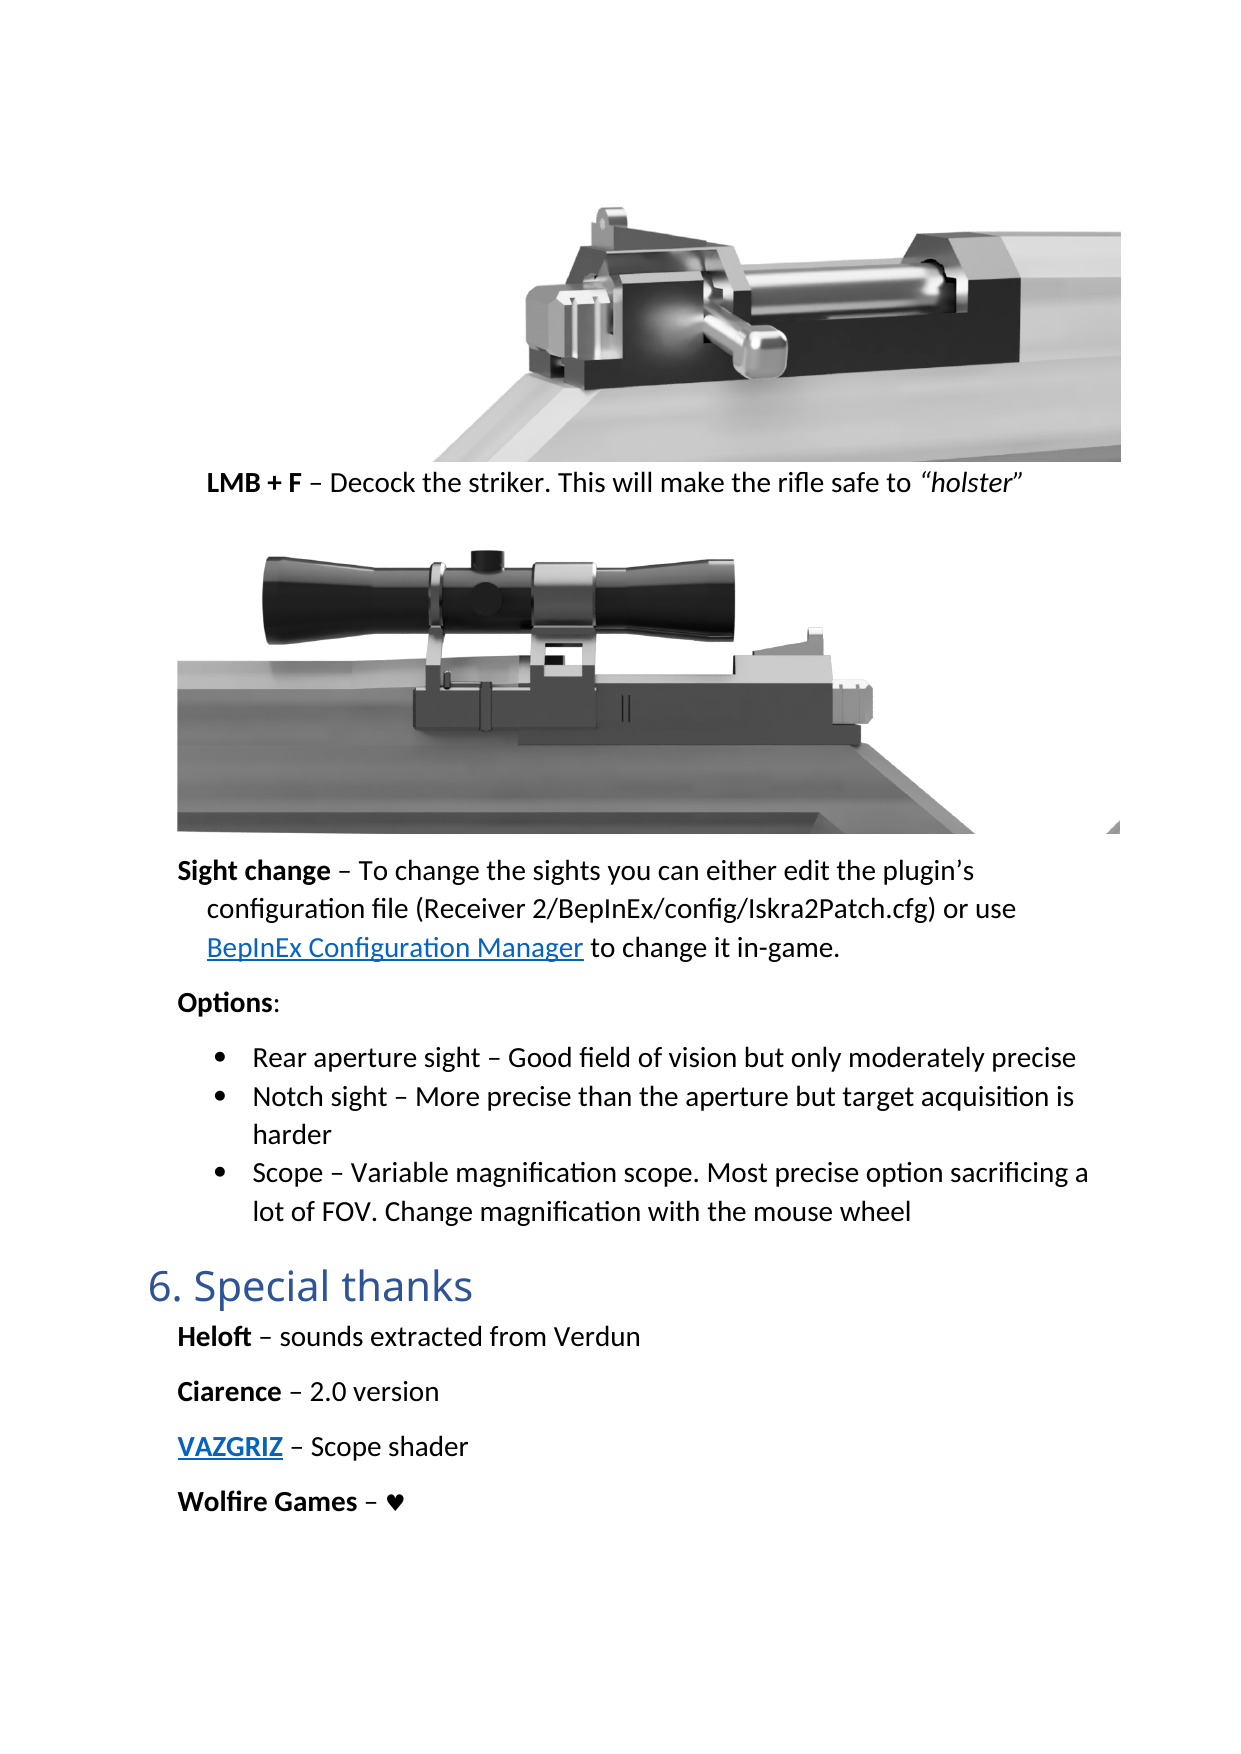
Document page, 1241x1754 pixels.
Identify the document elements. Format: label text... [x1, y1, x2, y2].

subtitle 6. Special thanks [148, 1256, 1093, 1313]
list Scope – Variable magnification scope. Most precise option sacrificing a lot of FOV. Change magnification with the mouse wheel [215, 1154, 1093, 1228]
text LMB + F – Decock the striker. This will make the rifle safe to “holster” [177, 462, 1093, 500]
text Wolfire Games – ♥ [177, 1483, 1093, 1518]
picture [177, 519, 1120, 834]
text Ciarence – 2.0 version [177, 1373, 1093, 1408]
text Heloft – sounds extracted from Verdun [177, 1318, 1093, 1353]
text VAZGRIZ – Scope shader [177, 1428, 1093, 1463]
text Options: [177, 984, 1093, 1020]
list Notch sight – More precise than the aperture but target acquisition is harder [215, 1078, 1093, 1152]
list Rear aperture sight – Good field of vision but only moderately precise [215, 1039, 1093, 1075]
text Sight change – To change the sights you can either edit the plugin’s configuration file (Receiver 2/BepInEx/config/Iskra2Patch.cfg) or use BepInEx Configuration Manager to change it in-game. [177, 852, 1093, 964]
picture [177, 147, 1121, 462]
